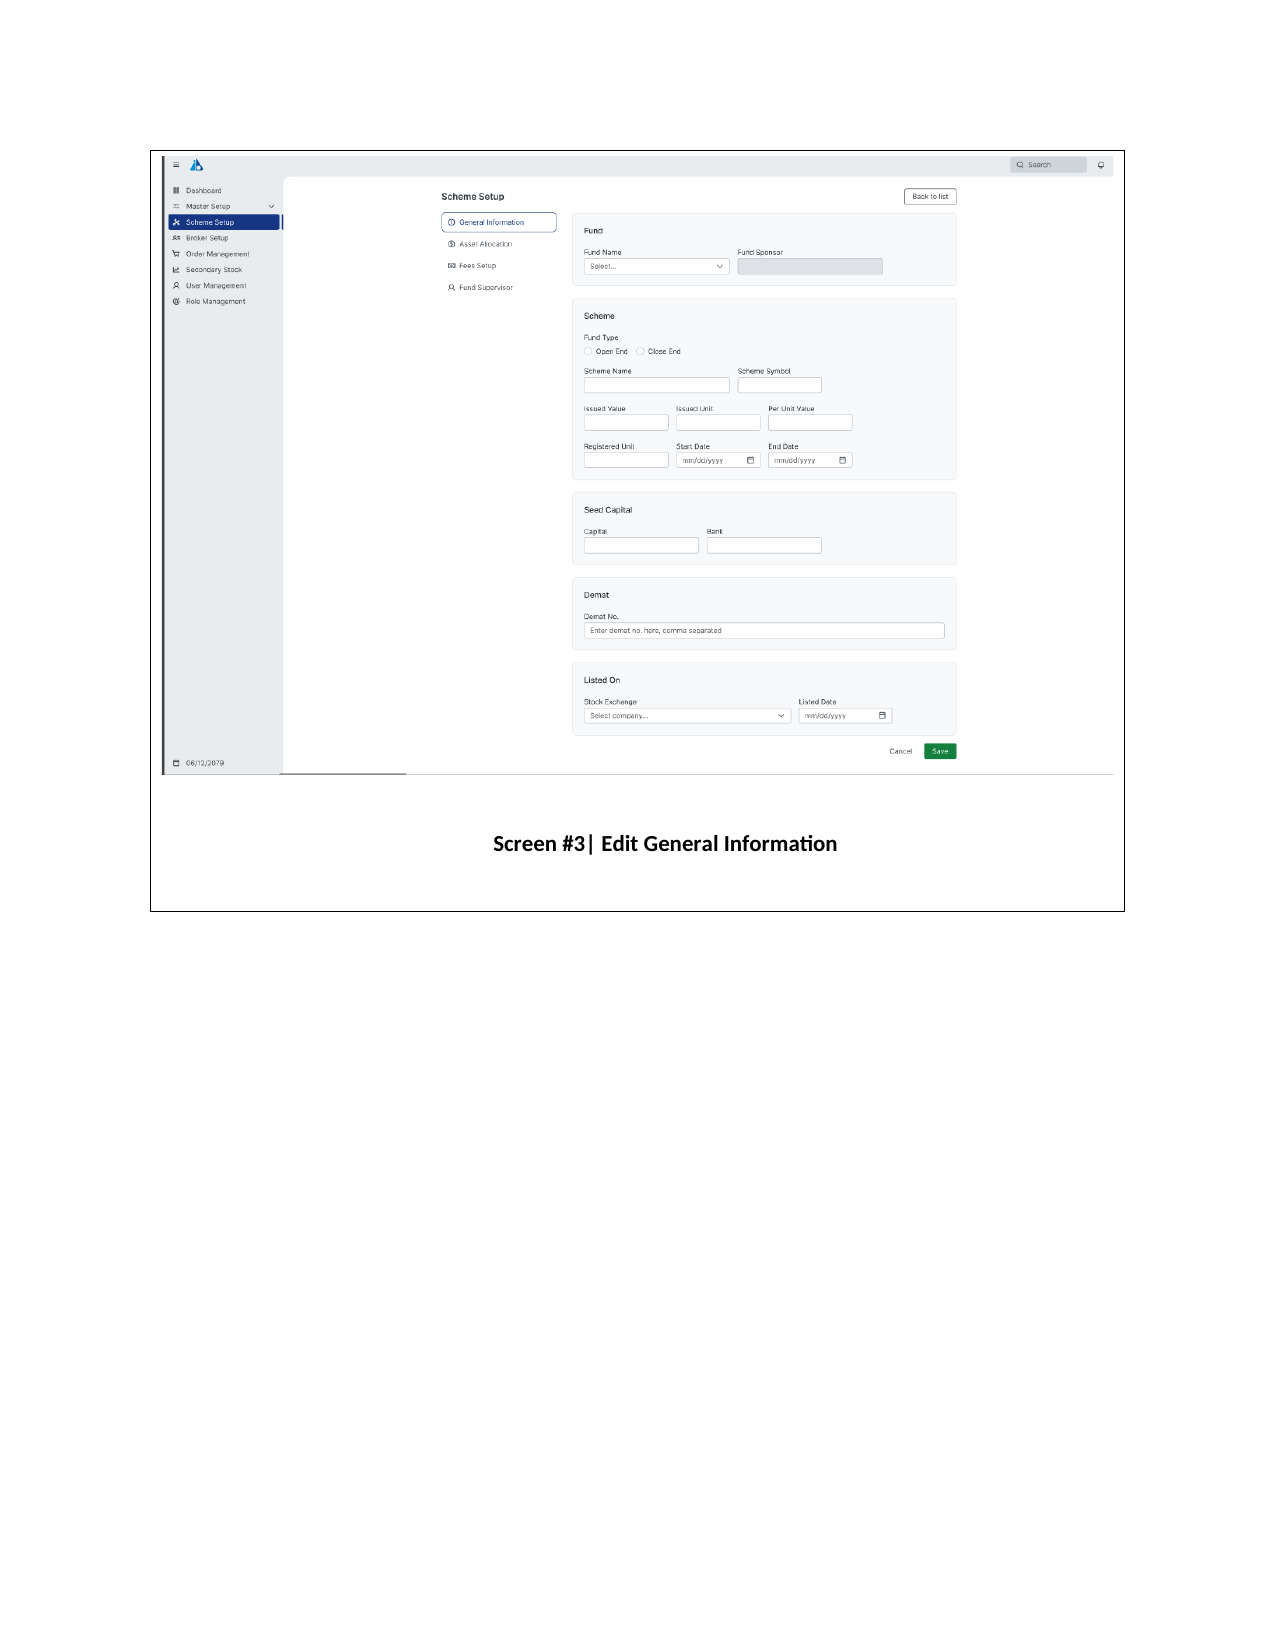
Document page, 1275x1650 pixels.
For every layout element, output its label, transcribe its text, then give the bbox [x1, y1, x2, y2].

table_cell Screen #1 | Scheme Setup List Screen #2 | Add General Information Screen #3| Edit General Information Screen #4 | Asset Allocation list Screen #5 | Add Asset Screen #6| View Asset Allocation Screen #7| Add Equity (Asset Allocation) Screen #8| View Asset Allocation Screen #9| Fund Supervisor Screen #10| Fund Supervisor List Screen #11| Fees Setup [151, 151, 1124, 911]
picture [161, 156, 1114, 775]
